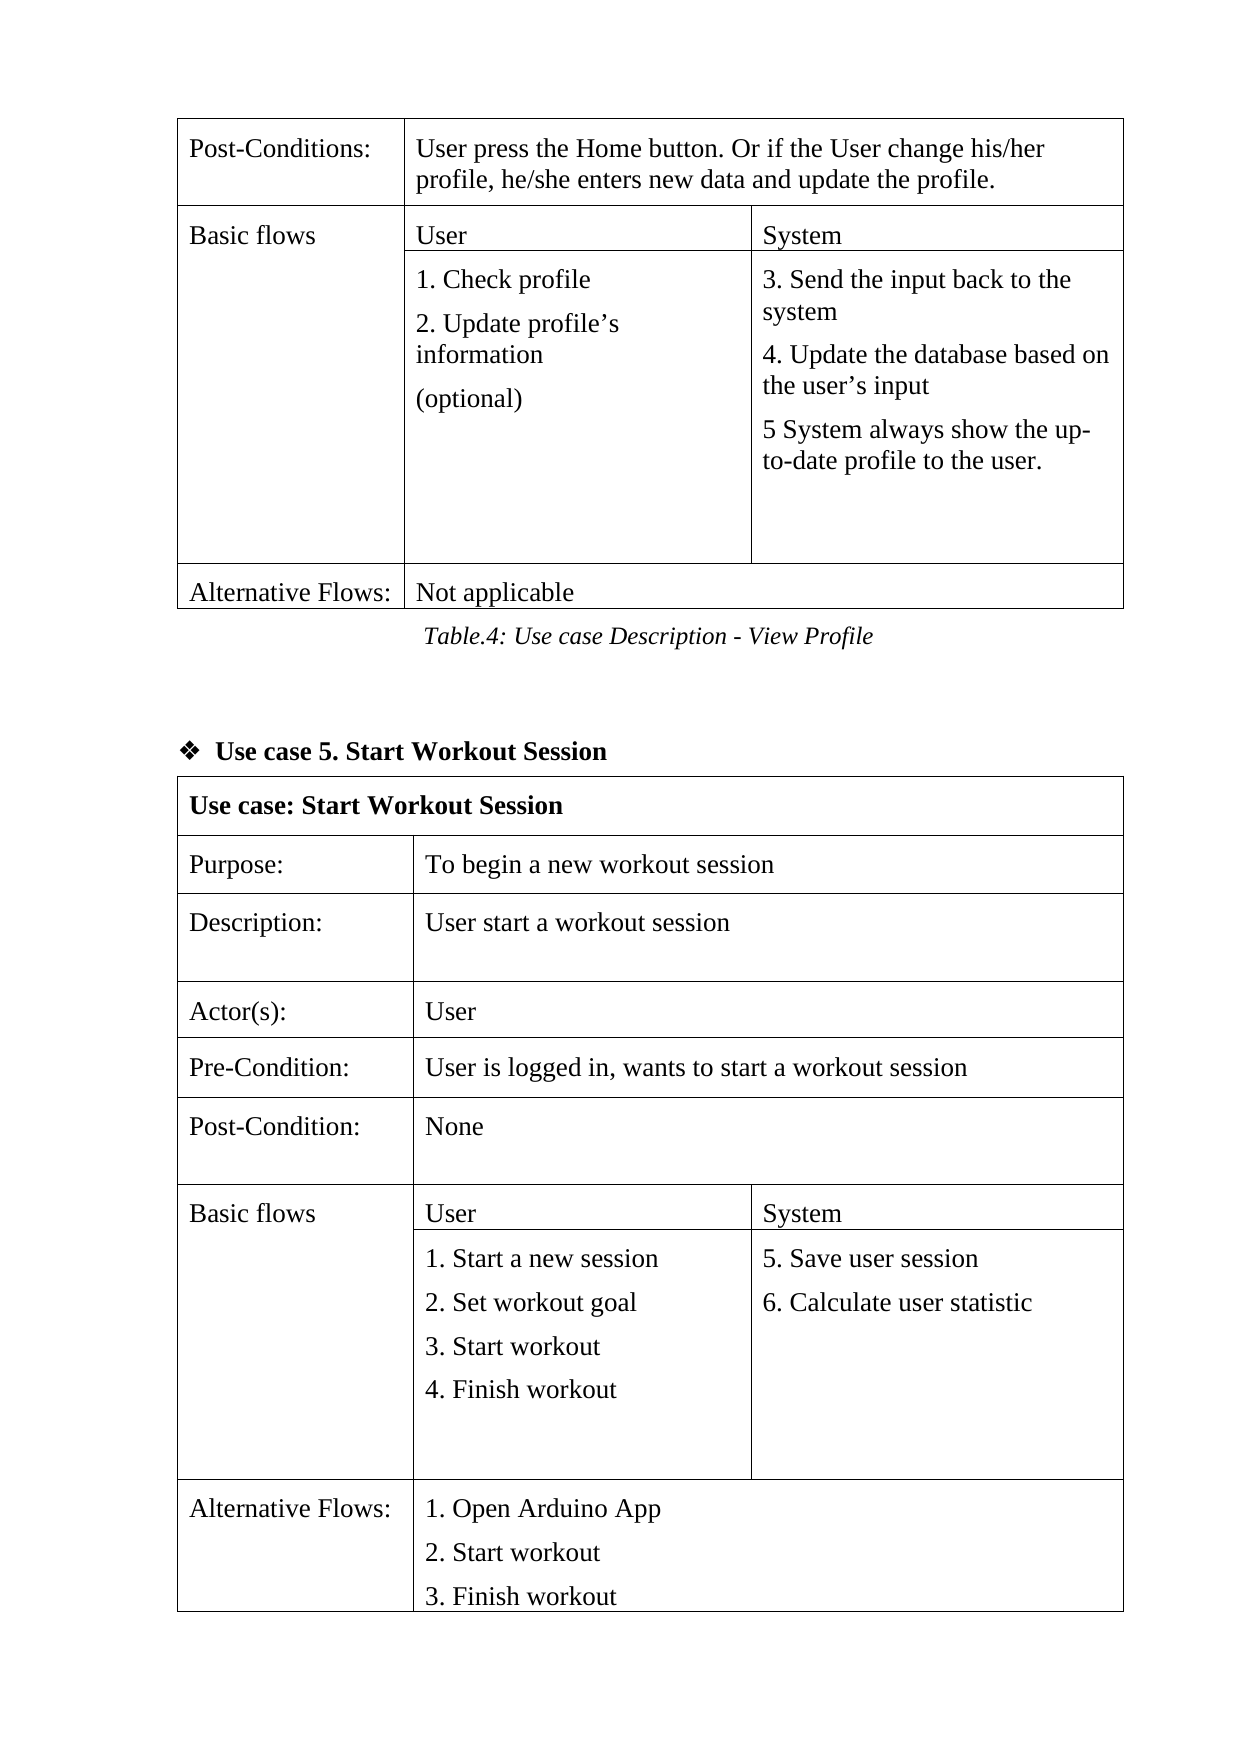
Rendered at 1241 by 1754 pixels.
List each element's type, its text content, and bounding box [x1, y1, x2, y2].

table_cell 1. Start a new session 2. Set workout goal 3. Start workout 4. Finish workout [414, 1230, 751, 1479]
table_cell Post-Condition: [178, 1098, 413, 1184]
table_cell Actor(s): [178, 982, 413, 1037]
table_cell User press the Home button. Or if the User change his/her profile, he/she enters new data and update the profile. [405, 119, 1123, 205]
table_cell Alternative Flows: [178, 1480, 413, 1611]
table_cell Basic flows [178, 206, 404, 563]
table_cell Purpose: [178, 836, 413, 893]
table_cell User [414, 1185, 751, 1229]
table_header Use case: Start Workout Session [178, 777, 1123, 834]
table_cell None [414, 1098, 1123, 1184]
table_cell User [405, 206, 751, 250]
text Table.4: Use case Description - View Profile [177, 621, 1122, 650]
table_cell Basic flows [178, 1185, 413, 1479]
table_cell 1. Open Arduino App 2. Start workout 3. Finish workout [414, 1480, 1123, 1611]
table_cell User start a workout session [414, 894, 1123, 981]
table_cell Description: [178, 894, 413, 981]
table_cell System [752, 1185, 1123, 1229]
table_cell Not applicable [405, 564, 1123, 607]
table_cell Alternative Flows: [178, 564, 404, 607]
table_cell Post-Conditions: [178, 119, 404, 205]
table_cell Pre-Condition: [178, 1038, 413, 1097]
list Use case 5. Start Workout Session [177, 720, 1122, 776]
table_cell User [414, 982, 1123, 1037]
table_cell System [752, 206, 1123, 250]
table_cell 1. Check profile 2. Update profile’s information (optional) [405, 251, 751, 563]
table_cell 3. Send the input back to the system 4. Update the database based on the user’s input 5 System always show the up-to-date profile to the user. [752, 251, 1123, 563]
table_cell 5. Save user session 6. Calculate user statistic [752, 1230, 1123, 1479]
table_cell To begin a new workout session [414, 836, 1123, 893]
table_cell User is logged in, wants to start a workout session [414, 1038, 1123, 1097]
